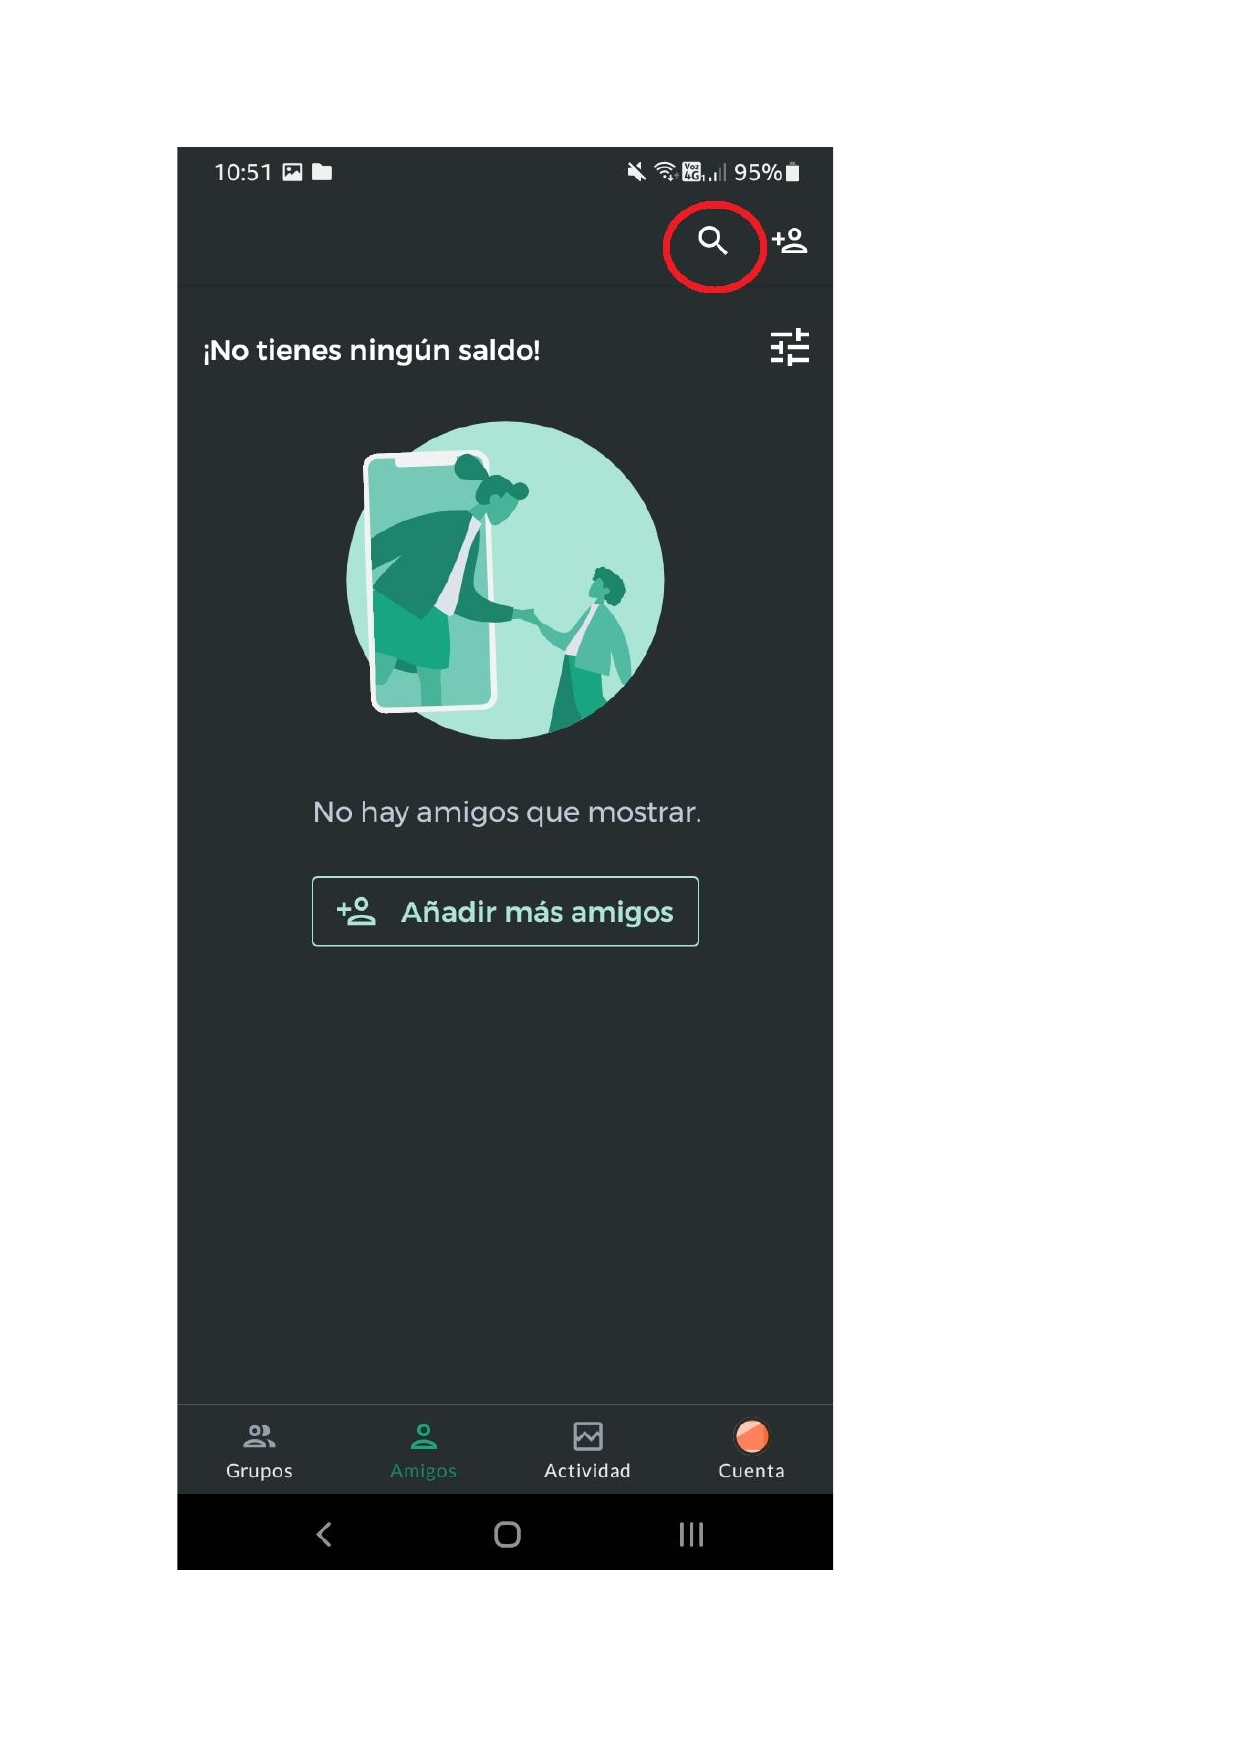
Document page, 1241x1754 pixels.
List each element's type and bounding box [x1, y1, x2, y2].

picture [177, 147, 834, 1570]
